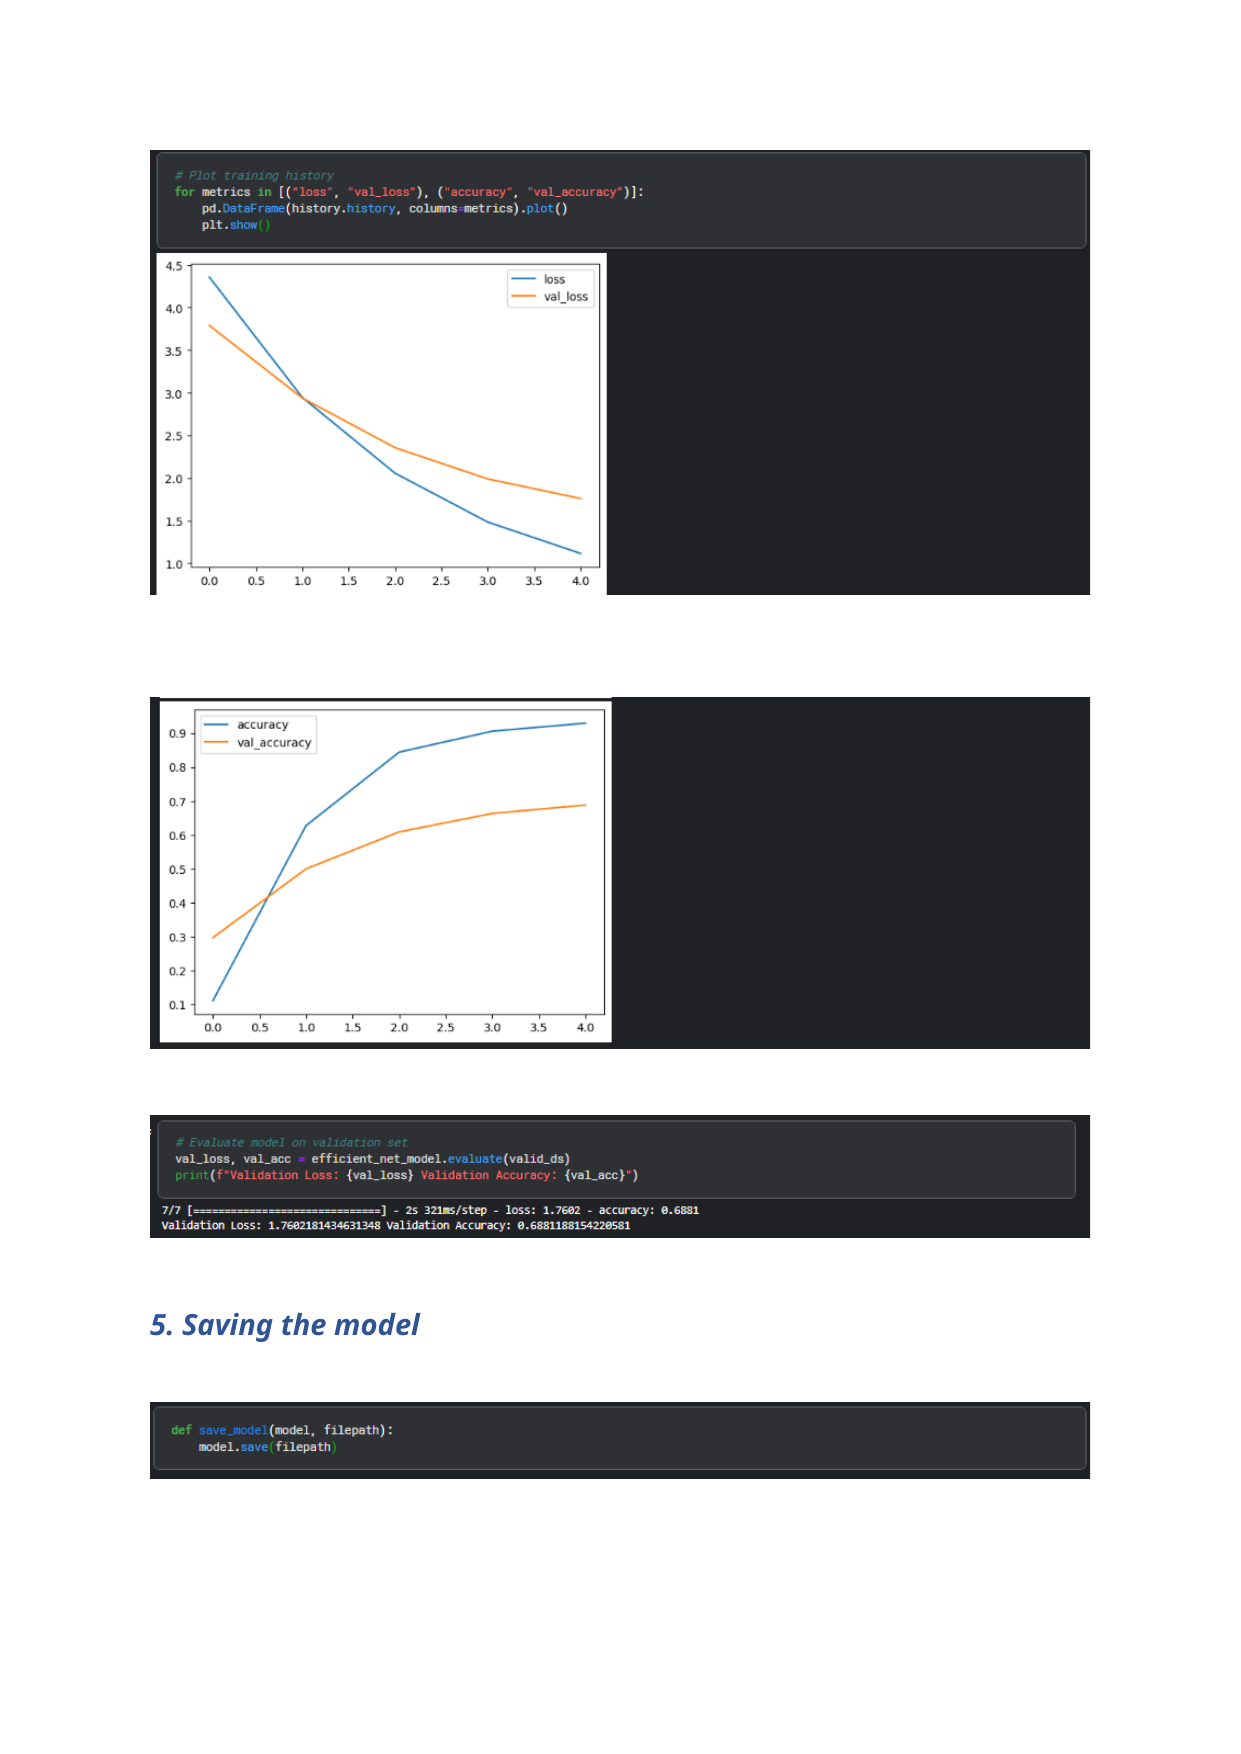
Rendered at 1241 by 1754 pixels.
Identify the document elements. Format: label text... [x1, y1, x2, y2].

picture [150, 1402, 1091, 1479]
picture [150, 697, 1091, 1049]
picture [150, 150, 1091, 595]
picture [150, 1115, 1091, 1238]
subtitle 5. Saving the model [150, 1305, 1090, 1344]
